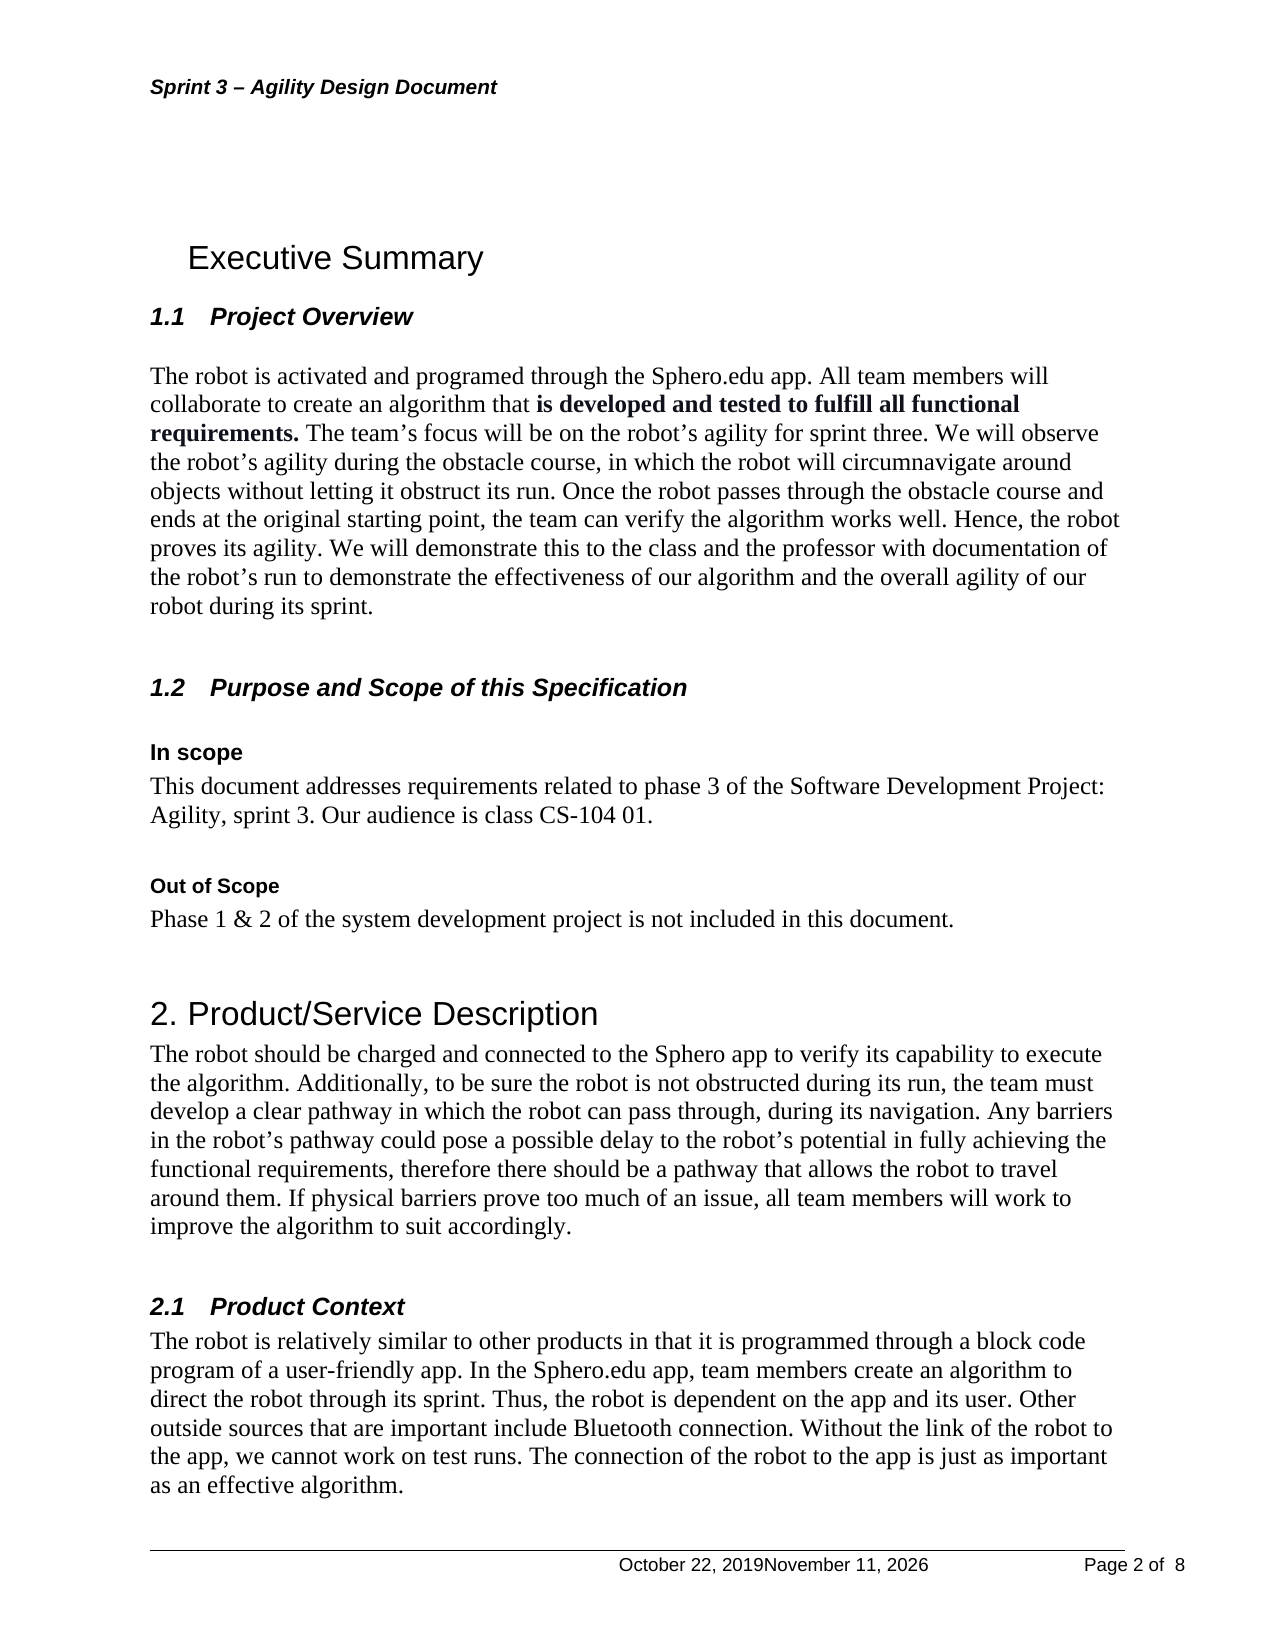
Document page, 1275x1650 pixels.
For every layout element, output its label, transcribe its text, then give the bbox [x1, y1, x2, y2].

subtitle Out of Scope [150, 874, 1125, 898]
text The robot should be charged and connected to the Sphero app to verify its capability to execute the algorithm. Additionally, to be sure the robot is not obstructed during its run, the team must develop a clear pathway in which the robot can pass through, during its navigation. Any barriers in the robot’s pathway could pose a possible delay to the robot’s potential in fully achieving the functional requirements, therefore there should be a pathway that allows the robot to travel around them. If physical barriers prove too much of an issue, all team members will work to improve the algorithm to suit accordingly. [150, 1039, 1125, 1240]
text This document addresses requirements related to phase 3 of the Software Development Project: Agility, sprint 3. Our audience is class CS-104 01. [150, 771, 1125, 829]
subtitle Product/Service Description [150, 994, 1125, 1033]
subtitle Purpose and Scope of this Specification [150, 673, 1125, 702]
subtitle Product Context [150, 1291, 1125, 1320]
subtitle Executive Summary [187, 238, 1125, 277]
text Phase 1 & 2 of the system development project is not included in this document. [150, 904, 1125, 933]
text The robot is activated and programed through the Sphero.edu app. All team members will collaborate to create an algorithm that is developed and tested to fulfill all functional requirements. The team’s focus will be on the robot’s agility for sprint three. We will observe the robot’s agility during the obstacle course, in which the robot will circumnavigate around objects without letting it obstruct its run. Once the robot passes through the obstacle course and ends at the original starting point, the team can verify the algorithm works well. Hence, the robot proves its agility. We will demonstrate this to the class and the professor with documentation of the robot’s run to demonstrate the effectiveness of our algorithm and the overall agility of our robot during its sprint. [150, 361, 1125, 619]
subtitle In scope [150, 738, 1125, 765]
subtitle Project Overview [150, 302, 1125, 331]
text The robot is relatively similar to other products in that it is programmed through a block code program of a user-friendly app. In the Sphero.edu app, team members create an algorithm to direct the robot through its sprint. Thus, the robot is dependent on the app and its user. Other outside sources that are important include Bluetooth connection. Without the link of the robot to the app, we cannot work on test runs. The connection of the robot to the app is just as important as an effective algorithm. [150, 1326, 1125, 1499]
